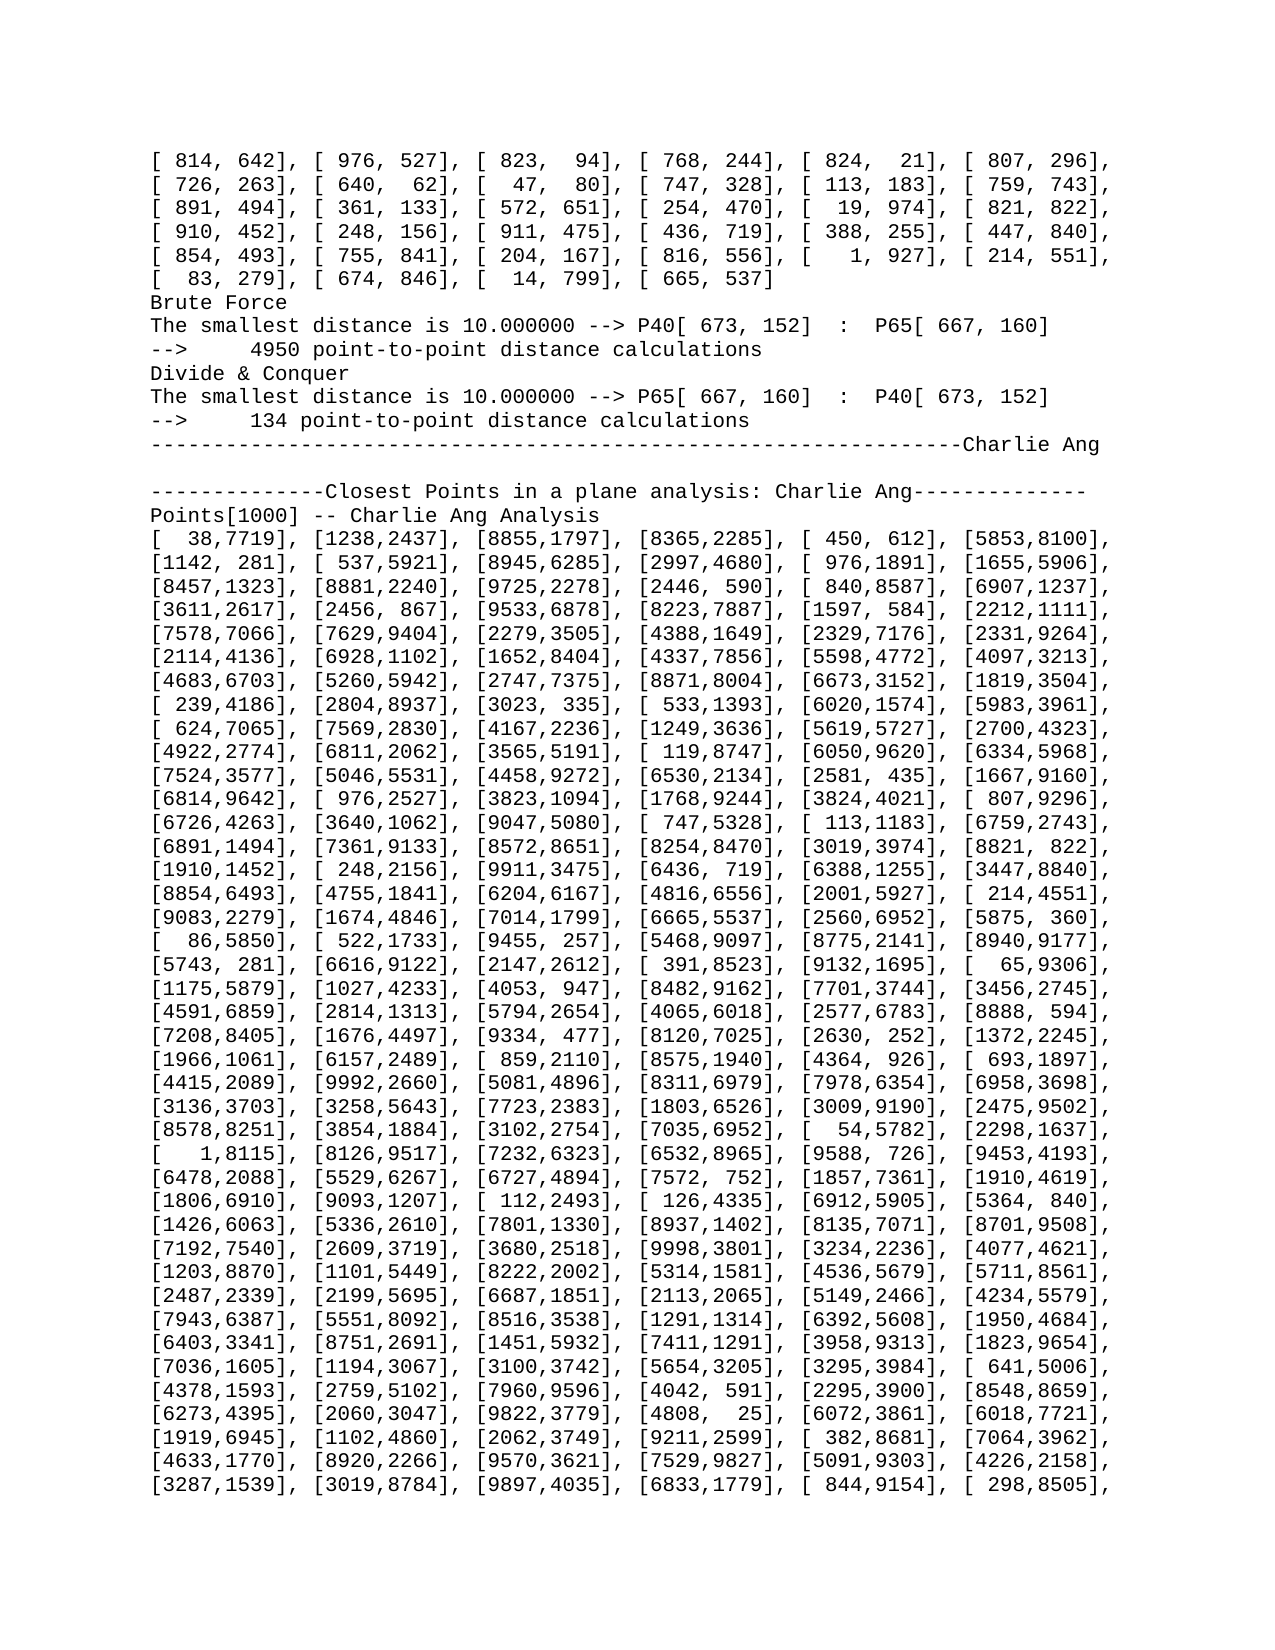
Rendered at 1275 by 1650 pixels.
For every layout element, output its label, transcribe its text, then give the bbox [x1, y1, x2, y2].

text [6273,4395], [2060,3047], [9822,3779], [4808, 25], [6072,3861], [6018,7721], [150, 1403, 1125, 1427]
text [4415,2089], [9992,2660], [5081,4896], [8311,6979], [7978,6354], [6958,3698], [150, 1072, 1125, 1096]
text [ 854, 493], [ 755, 841], [ 204, 167], [ 816, 556], [ 1, 927], [ 214, 551], [150, 244, 1125, 268]
text [ 38,7719], [1238,2437], [8855,1797], [8365,2285], [ 450, 612], [5853,8100], [150, 528, 1125, 552]
text [7192,7540], [2609,3719], [3680,2518], [9998,3801], [3234,2236], [4077,4621], [150, 1238, 1125, 1261]
text [3136,3703], [3258,5643], [7723,2383], [1803,6526], [3009,9190], [2475,9502], [150, 1096, 1125, 1119]
text [1910,1452], [ 248,2156], [9911,3475], [6436, 719], [6388,1255], [3447,8840], [150, 859, 1125, 883]
text [1806,6910], [9093,1207], [ 112,2493], [ 126,4335], [6912,5905], [5364, 840], [150, 1190, 1125, 1214]
text [6478,2088], [5529,6267], [6727,4894], [7572, 752], [1857,7361], [1910,4619], [150, 1167, 1125, 1190]
text [ 239,4186], [2804,8937], [3023, 335], [ 533,1393], [6020,1574], [5983,3961], [150, 694, 1125, 717]
text [2487,2339], [2199,5695], [6687,1851], [2113,2065], [5149,2466], [4234,5579], [150, 1285, 1125, 1309]
text [6814,9642], [ 976,2527], [3823,1094], [1768,9244], [3824,4021], [ 807,9296], [150, 788, 1125, 812]
text [8457,1323], [8881,2240], [9725,2278], [2446, 590], [ 840,8587], [6907,1237], [150, 576, 1125, 599]
text [6726,4263], [3640,1062], [9047,5080], [ 747,5328], [ 113,1183], [6759,2743], [150, 812, 1125, 836]
text [ 83, 279], [ 674, 846], [ 14, 799], [ 665, 537] [150, 268, 1125, 292]
text [8854,6493], [4755,1841], [6204,6167], [4816,6556], [2001,5927], [ 214,4551], [150, 883, 1125, 907]
text [7524,3577], [5046,5531], [4458,9272], [6530,2134], [2581, 435], [1667,9160], [150, 765, 1125, 788]
text [5743, 281], [6616,9122], [2147,2612], [ 391,8523], [9132,1695], [ 65,9306], [150, 954, 1125, 978]
text --> 134 point-to-point distance calculations [150, 410, 1125, 434]
text [ 891, 494], [ 361, 133], [ 572, 651], [ 254, 470], [ 19, 974], [ 821, 822], [150, 197, 1125, 221]
text [ 726, 263], [ 640, 62], [ 47, 80], [ 747, 328], [ 113, 183], [ 759, 743], [150, 174, 1125, 197]
text [6403,3341], [8751,2691], [1451,5932], [7411,1291], [3958,9313], [1823,9654], [150, 1332, 1125, 1356]
text [9083,2279], [1674,4846], [7014,1799], [6665,5537], [2560,6952], [5875, 360], [150, 907, 1125, 930]
text [8578,8251], [3854,1884], [3102,2754], [7035,6952], [ 54,5782], [2298,1637], [150, 1119, 1125, 1143]
text [4378,1593], [2759,5102], [7960,9596], [4042, 591], [2295,3900], [8548,8659], [150, 1379, 1125, 1403]
text Divide & Conquer [150, 363, 1125, 386]
text [4591,6859], [2814,1313], [5794,2654], [4065,6018], [2577,6783], [8888, 594], [150, 1001, 1125, 1025]
text -----------------------------------------------------------------Charlie Ang [150, 434, 1125, 457]
text [3287,1539], [3019,8784], [9897,4035], [6833,1779], [ 844,9154], [ 298,8505], [150, 1474, 1125, 1498]
text [ 86,5850], [ 522,1733], [9455, 257], [5468,9097], [8775,2141], [8940,9177], [150, 930, 1125, 954]
text [4683,6703], [5260,5942], [2747,7375], [8871,8004], [6673,3152], [1819,3504], [150, 670, 1125, 694]
text [ 910, 452], [ 248, 156], [ 911, 475], [ 436, 719], [ 388, 255], [ 447, 840], [150, 221, 1125, 244]
text [4633,1770], [8920,2266], [9570,3621], [7529,9827], [5091,9303], [4226,2158], [150, 1451, 1125, 1474]
text Brute Force [150, 292, 1125, 316]
text [1426,6063], [5336,2610], [7801,1330], [8937,1402], [8135,7071], [8701,9508], [150, 1214, 1125, 1238]
text [2114,4136], [6928,1102], [1652,8404], [4337,7856], [5598,4772], [4097,3213], [150, 647, 1125, 670]
text [1142, 281], [ 537,5921], [8945,6285], [2997,4680], [ 976,1891], [1655,5906], [150, 552, 1125, 576]
text --> 4950 point-to-point distance calculations [150, 339, 1125, 363]
text [ 814, 642], [ 976, 527], [ 823, 94], [ 768, 244], [ 824, 21], [ 807, 296], [150, 150, 1125, 174]
text Points[1000] -- Charlie Ang Analysis [150, 505, 1125, 528]
text [6891,1494], [7361,9133], [8572,8651], [8254,8470], [3019,3974], [8821, 822], [150, 836, 1125, 859]
text [7208,8405], [1676,4497], [9334, 477], [8120,7025], [2630, 252], [1372,2245], [150, 1025, 1125, 1048]
text [1919,6945], [1102,4860], [2062,3749], [9211,2599], [ 382,8681], [7064,3962], [150, 1427, 1125, 1451]
text [ 624,7065], [7569,2830], [4167,2236], [1249,3636], [5619,5727], [2700,4323], [150, 717, 1125, 741]
text The smallest distance is 10.000000 --> P40[ 673, 152] : P65[ 667, 160] [150, 316, 1125, 339]
text [1175,5879], [1027,4233], [4053, 947], [8482,9162], [7701,3744], [3456,2745], [150, 978, 1125, 1001]
text [1966,1061], [6157,2489], [ 859,2110], [8575,1940], [4364, 926], [ 693,1897], [150, 1048, 1125, 1072]
text [3611,2617], [2456, 867], [9533,6878], [8223,7887], [1597, 584], [2212,1111], [150, 599, 1125, 623]
text The smallest distance is 10.000000 --> P65[ 667, 160] : P40[ 673, 152] [150, 386, 1125, 410]
text [7578,7066], [7629,9404], [2279,3505], [4388,1649], [2329,7176], [2331,9264], [150, 623, 1125, 647]
text --------------Closest Points in a plane analysis: Charlie Ang-------------- [150, 481, 1125, 505]
text [4922,2774], [6811,2062], [3565,5191], [ 119,8747], [6050,9620], [6334,5968], [150, 741, 1125, 765]
text [7036,1605], [1194,3067], [3100,3742], [5654,3205], [3295,3984], [ 641,5006], [150, 1356, 1125, 1379]
text [7943,6387], [5551,8092], [8516,3538], [1291,1314], [6392,5608], [1950,4684], [150, 1309, 1125, 1332]
text [ 1,8115], [8126,9517], [7232,6323], [6532,8965], [9588, 726], [9453,4193], [150, 1143, 1125, 1167]
text [1203,8870], [1101,5449], [8222,2002], [5314,1581], [4536,5679], [5711,8561], [150, 1261, 1125, 1285]
